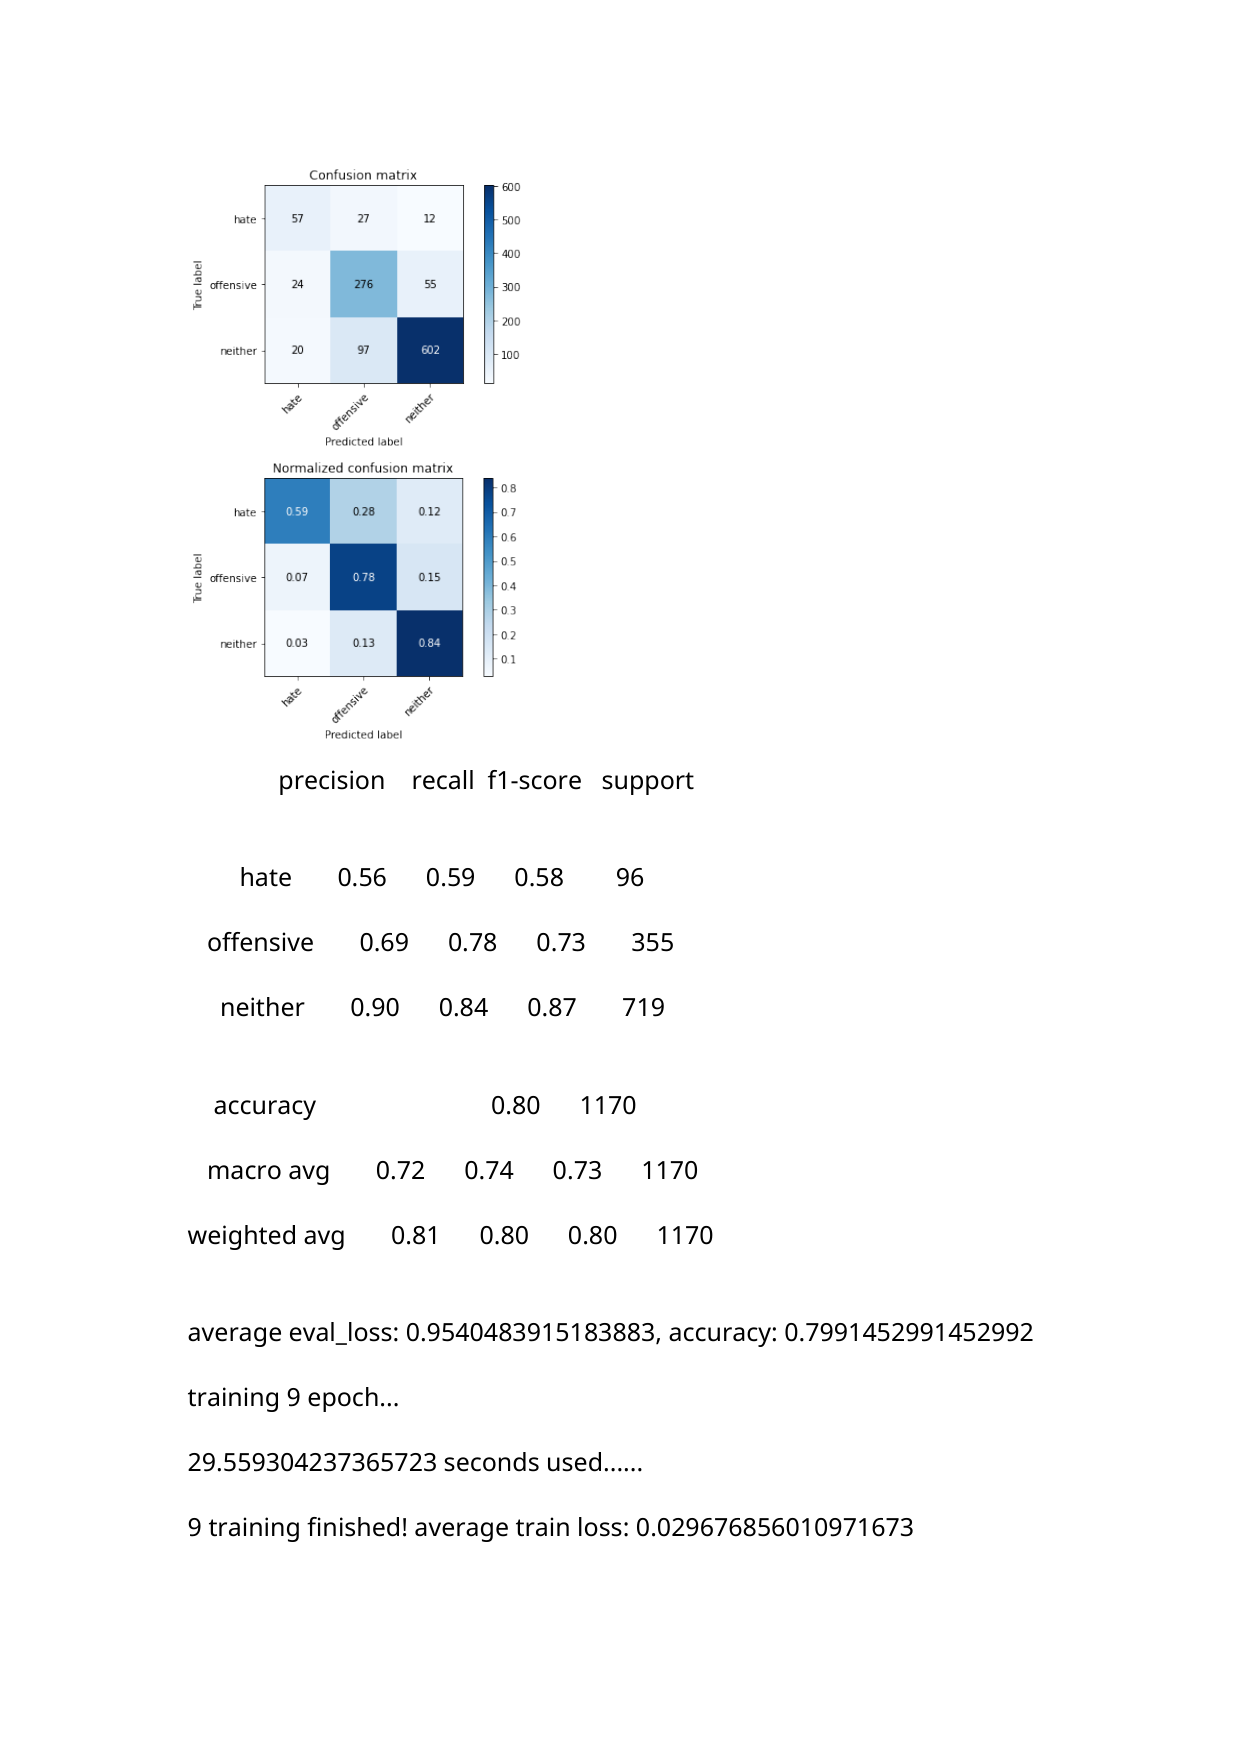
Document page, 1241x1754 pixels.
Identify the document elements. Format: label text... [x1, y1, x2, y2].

text training 9 epoch... [187, 1364, 1053, 1429]
text accuracy 0.80 1170 [187, 1072, 1053, 1137]
text precision recall f1-score support [187, 747, 1053, 812]
text hate 0.56 0.59 0.58 96 [187, 844, 1053, 909]
text 9 training finished! average train loss: 0.029676856010971673 [187, 1494, 1053, 1559]
text macro avg 0.72 0.74 0.73 1170 [187, 1137, 1053, 1202]
text average eval_loss: 0.9540483915183883, accuracy: 0.7991452991452992 [187, 1299, 1053, 1364]
text weighted avg 0.81 0.80 0.80 1170 [187, 1202, 1053, 1267]
picture [187, 162, 528, 454]
text neither 0.90 0.84 0.87 719 [187, 974, 1053, 1039]
text offensive 0.69 0.78 0.73 355 [187, 909, 1053, 974]
text 29.559304237365723 seconds used...... [187, 1429, 1053, 1494]
picture [187, 455, 524, 747]
